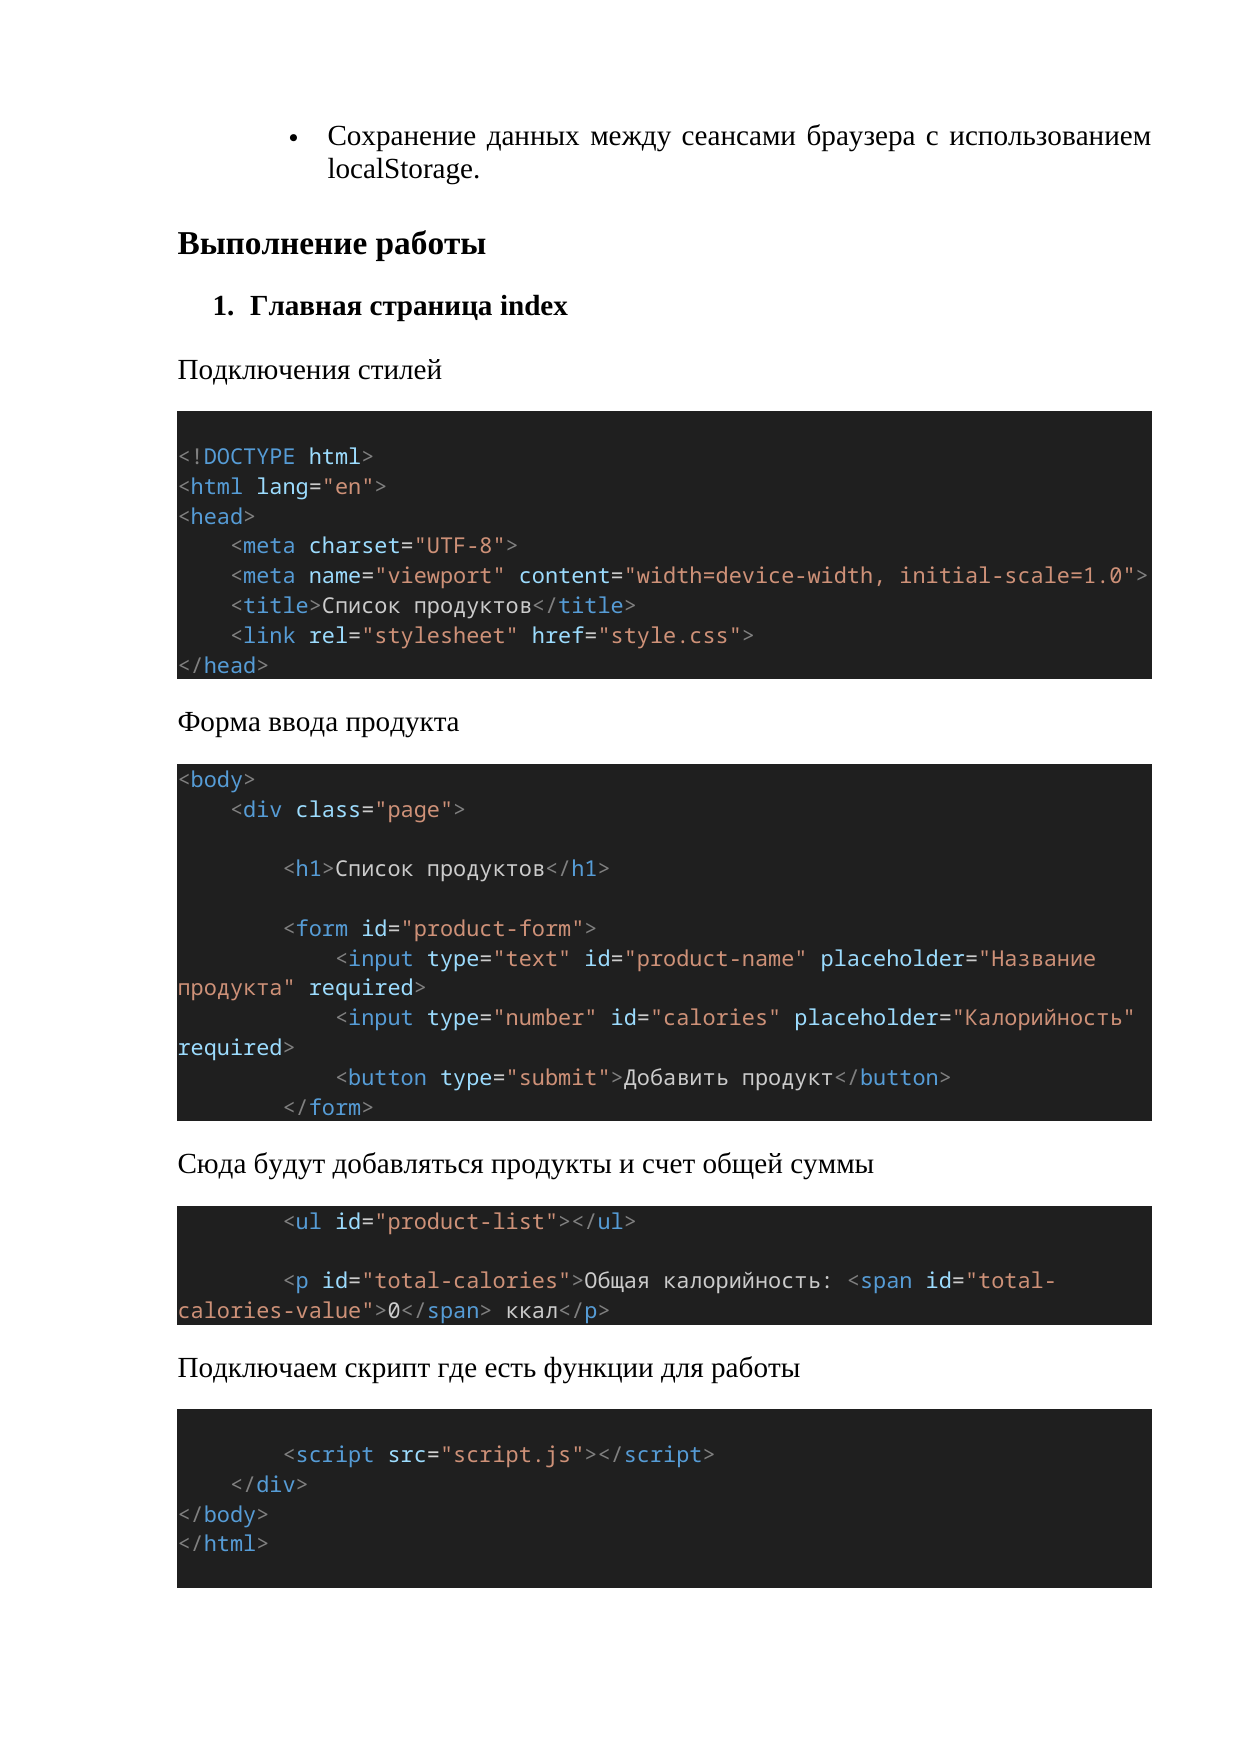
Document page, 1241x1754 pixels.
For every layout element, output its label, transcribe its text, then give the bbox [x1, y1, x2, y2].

text <head> [177, 501, 1152, 531]
text <form id="product-form"> [177, 913, 1152, 943]
text <input type="text" id="product-name" placeholder="Название продукта" required> [177, 943, 1152, 1002]
text </html> [177, 1528, 1152, 1558]
text </body> [177, 1499, 1152, 1528]
text <div class="page"> [177, 794, 1152, 823]
text <button type="submit">Добавить продукт</button> [177, 1062, 1152, 1092]
list Главная страница index [212, 288, 1152, 322]
text Подключения стилей [177, 352, 1152, 386]
text <body> [177, 764, 1152, 794]
text </div> [177, 1469, 1152, 1499]
text Подключаем скрипт где есть функции для работы [177, 1350, 1152, 1383]
text <ul id="product-list"></ul> [177, 1206, 1152, 1236]
text <meta charset="UTF-8"> [177, 531, 1152, 560]
text <meta name="viewport" content="width=device-width, initial-scale=1.0"> [177, 560, 1152, 590]
text <html lang="en"> [177, 471, 1152, 501]
text <!DOCTYPE html> [177, 441, 1152, 471]
text </head> [177, 650, 1152, 679]
text <p id="total-calories">Общая калорийность: <span id="total-calories-value">0</span> ккал</p> [177, 1265, 1152, 1325]
text Выполнение работы [177, 223, 1152, 262]
text <link rel="stylesheet" href="style.css"> [177, 620, 1152, 650]
text Форма ввода продукта [177, 704, 1152, 738]
text <title>Список продуктов</title> [177, 590, 1152, 620]
list Сохранение данных между сеансами браузера с использованием localStorage. [290, 118, 1152, 185]
text <input type="number" id="calories" placeholder="Калорийность" required> [177, 1002, 1152, 1062]
text <h1>Список продуктов</h1> [177, 853, 1152, 883]
text <script src="script.js"></script> [177, 1439, 1152, 1469]
text Сюда будут добавляться продукты и счет общей суммы [177, 1146, 1152, 1180]
text </form> [177, 1092, 1152, 1121]
